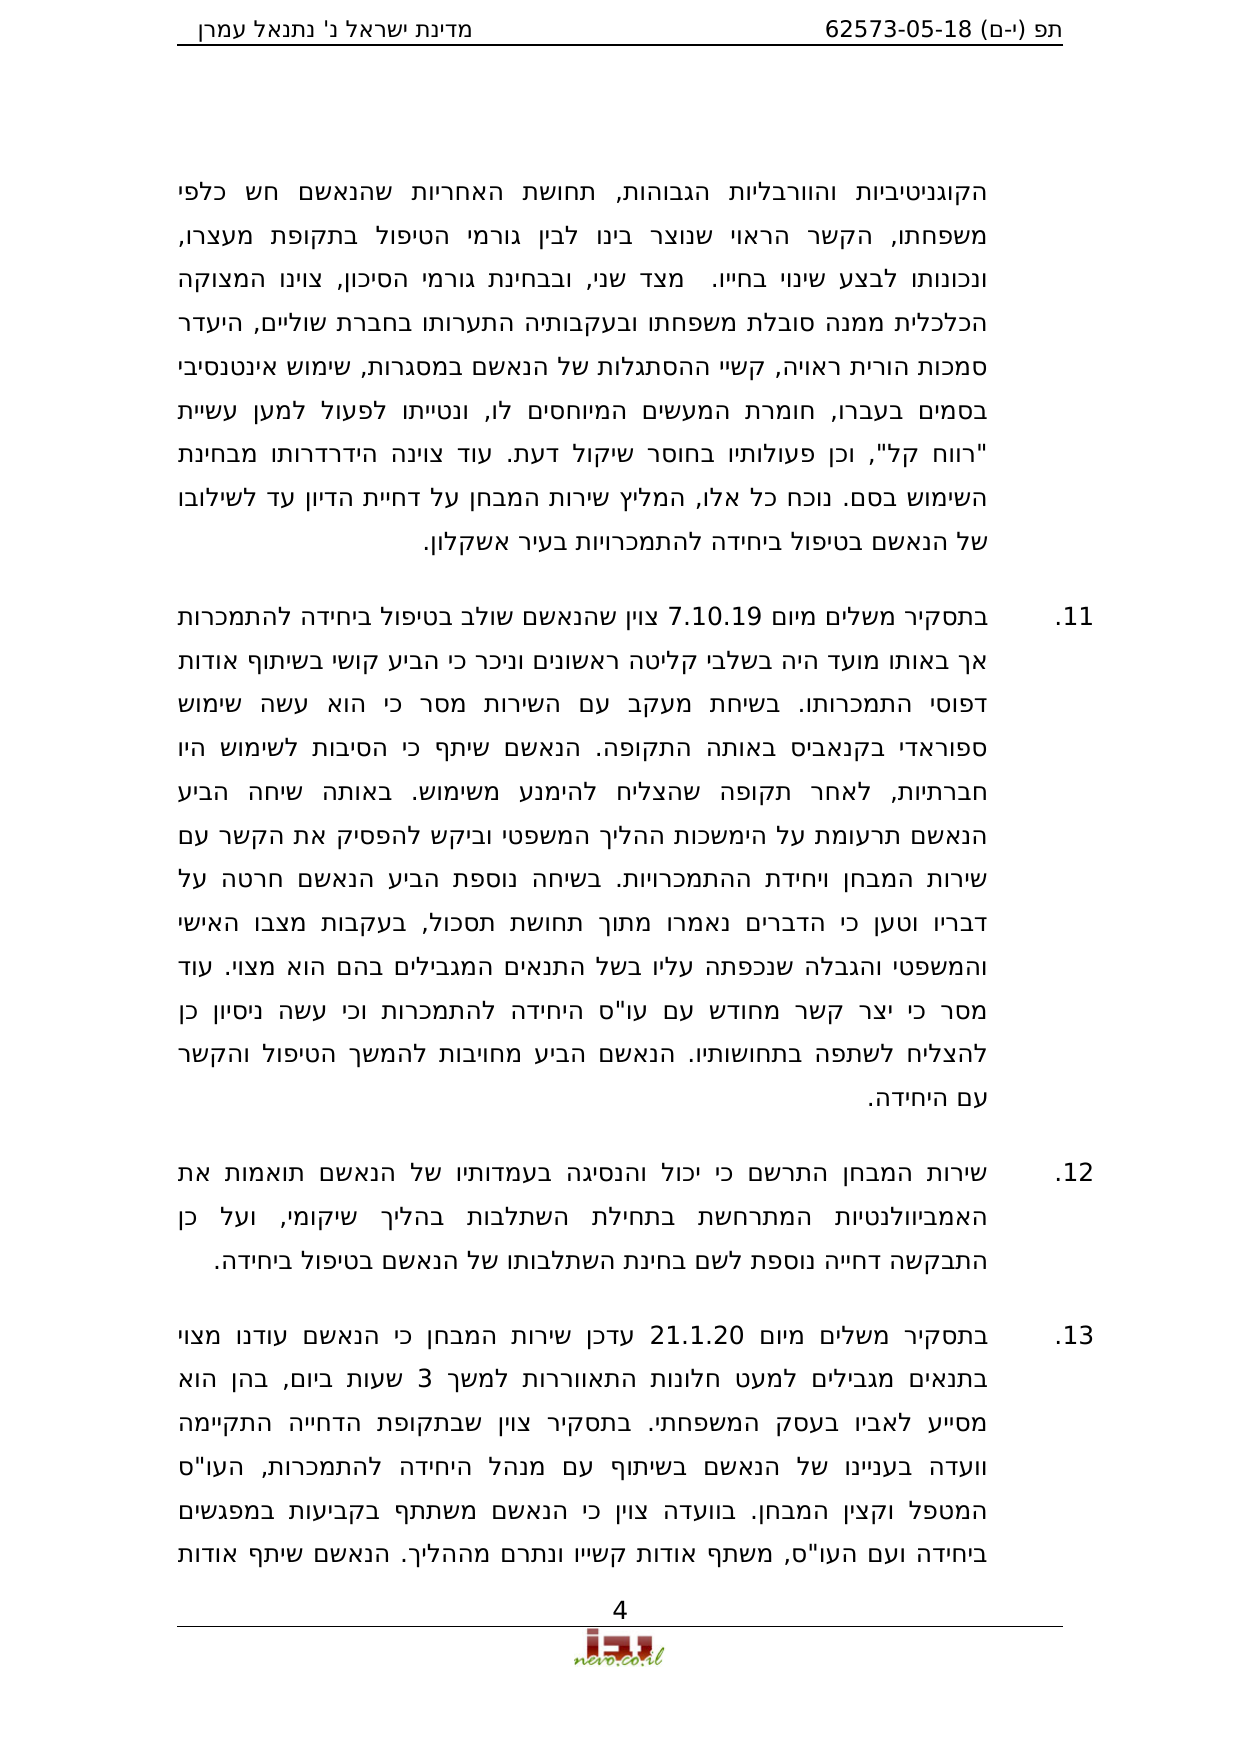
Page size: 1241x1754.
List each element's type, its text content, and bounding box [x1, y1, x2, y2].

list שירות המבחן התרשם כי יכול והנסיגה בעמדותיו של הנאשם תואמות את האמביוולנטיות המתרחשת בתחילת השתלבות בהליך שיקומי, ועל כן התבקשה דחייה נוספת לשם בחינת השתלבותו של הנאשם בטיפול ביחידה. [177, 1158, 1054, 1275]
list בתסקיר משלים מיום 7.10.19 צוין שהנאשם שולב בטיפול ביחידה להתמכרות אך באותו מועד היה בשלבי קליטה ראשונים וניכר כי הביע קושי בשיתוף אודות דפוסי התמכרותו. בשיחת מעקב עם השירות מסר כי הוא עשה שימוש ספוראדי בקנאביס באותה התקופה. הנאשם שיתף כי הסיבות לשימוש היו חברתיות, לאחר תקופה שהצליח להימנע משימוש. באותה שיחה הביע הנאשם תרעומת על הימשכות ההליך המשפטי וביקש להפסיק את הקשר עם שירות המבחן ויחידת ההתמכרויות. בשיחה נוספת הביע הנאשם חרטה על דבריו וטען כי הדברים נאמרו מתוך תחושת תסכול, בעקבות מצבו האישי והמשפטי והגבלה שנכפתה עליו בשל התנאים המגבילים בהם הוא מצוי. עוד מסר כי יצר קשר מחודש עם עו"ס היחידה להתמכרות וכי עשה ניסיון כן להצליח לשתפה בתחושותיו. הנאשם הביע מחויבות להמשך הטיפול והקשר עם היחידה. [177, 602, 1054, 1113]
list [177, 1321, 1054, 1569]
picture [574, 1628, 666, 1667]
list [177, 177, 1054, 556]
